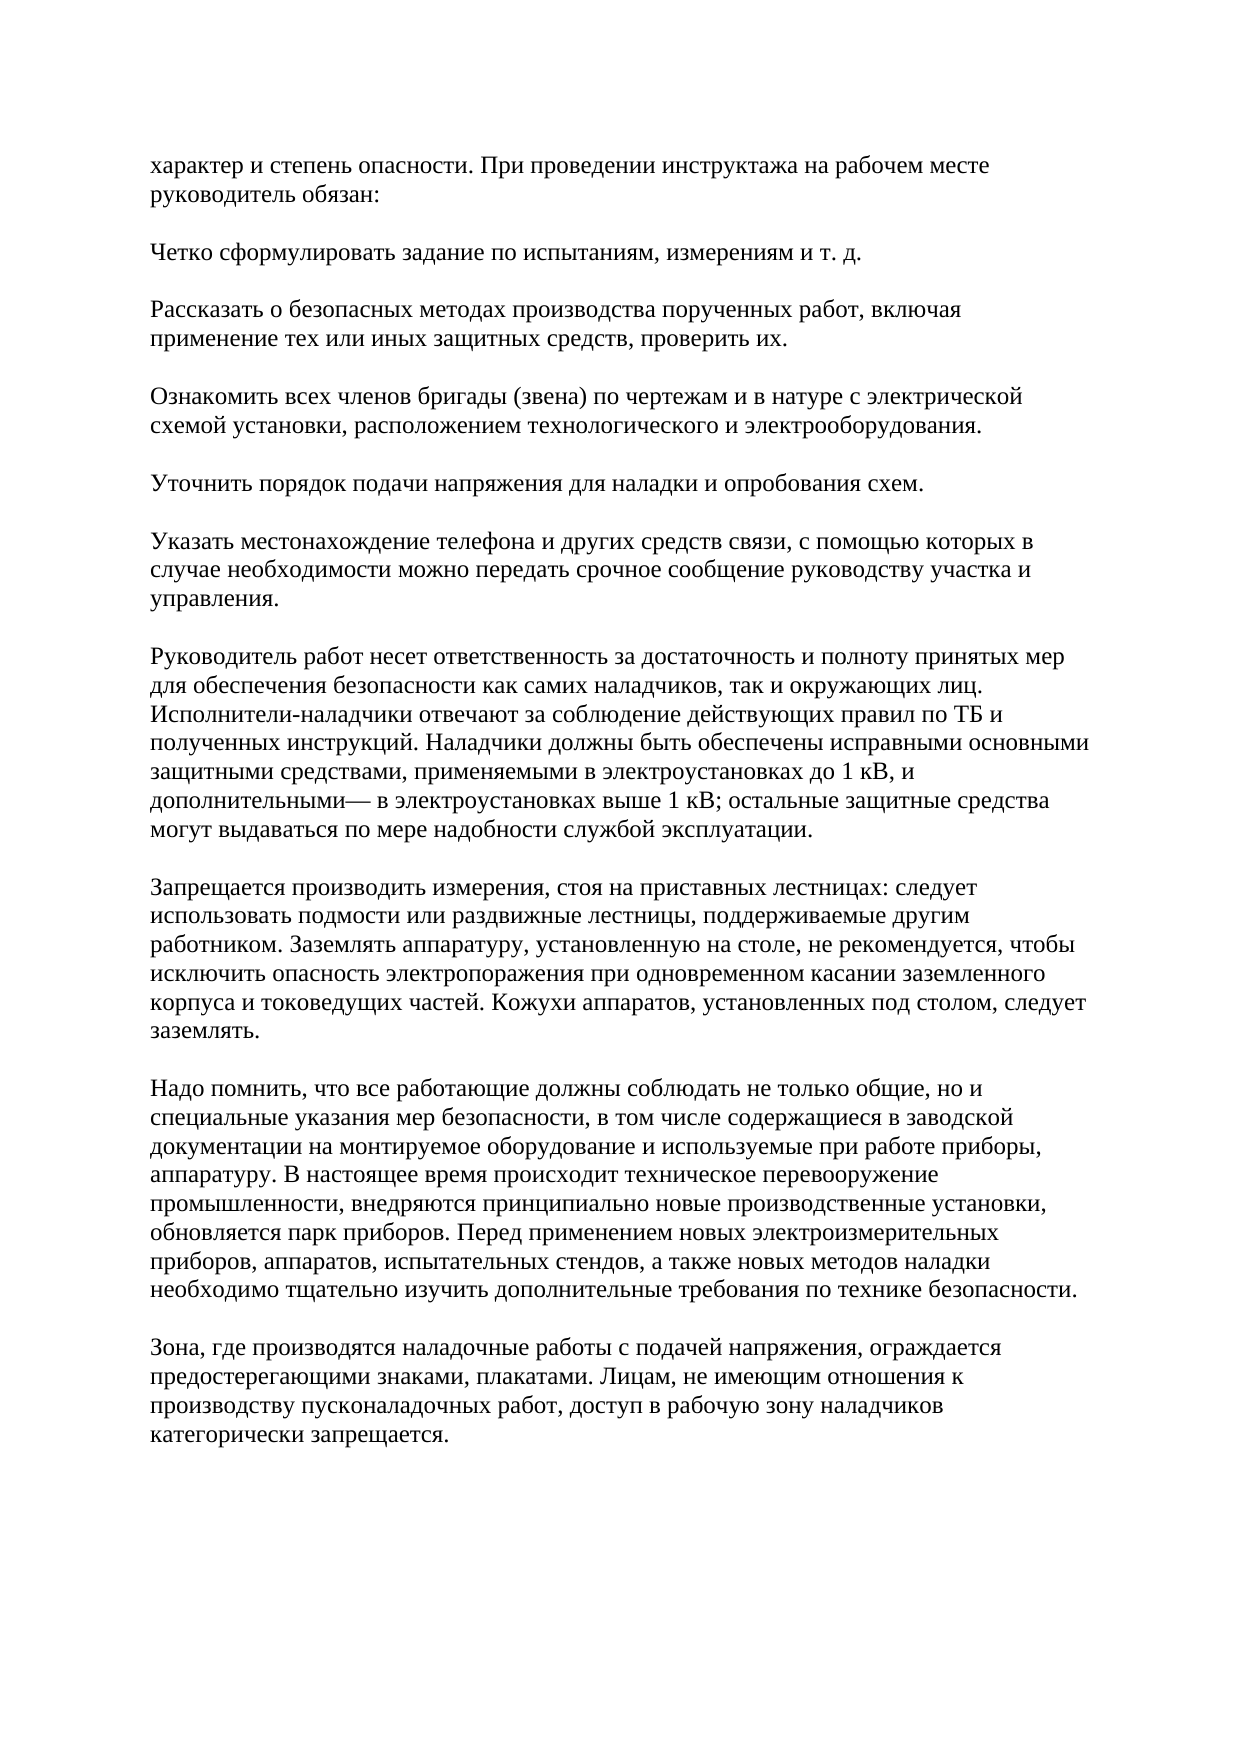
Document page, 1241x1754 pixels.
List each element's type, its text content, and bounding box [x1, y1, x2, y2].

text Рассказать о безопасных методах производства порученных работ, включая применение тех или иных защитных средств, проверить их. [150, 294, 1090, 352]
text Уточнить порядок подачи напряжения для наладки и опробования схем. [150, 468, 1090, 497]
text Зона, где производятся наладочные работы с подачей напряжения, ограждается предостерегающими знаками, плакатами. Лицам, не имеющим отношения к производству пусконаладочных работ, доступ в рабочую зону наладчиков категорически запрещается. [150, 1332, 1090, 1447]
text Ознакомить всех членов бригады (звена) по чертежам и в натуре с электрической схемой установки, расположением технологического и электрооборудования. [150, 381, 1090, 439]
text Руководитель работ несет ответственность за достаточность и полноту принятых мер для обеспечения безопасности как самих наладчиков, так и окружающих лиц. Исполнители-наладчики отвечают за соблюдение действующих правил по ТБ и полученных инструкций. Наладчики должны быть обеспечены исправными основными защитными средствами, применяемыми в электроустановках до 1 кВ, и дополнительными— в электроустановках выше 1 кВ; остальные защитные средства могут выдаваться по мере надобности службой эксплуатации. [150, 641, 1090, 842]
text Указать местонахождение телефона и других средств связи, с помощью которых в случае необходимости можно передать срочное сообщение руководству участка и управления. [150, 526, 1090, 612]
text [150, 150, 1090, 207]
text Запрещается производить измерения, стоя на приставных лестницах: следует использовать подмости или раздвижные лестницы, поддерживаемые другим работником. Заземлять аппаратуру, установленную на столе, не рекомендуется, чтобы исключить опасность электропоражения при одновременном касании заземленного корпуса и токоведущих частей. Кожухи аппаратов, установленных под столом, следует заземлять. [150, 872, 1090, 1044]
text Четко сформулировать задание по испытаниям, измерениям и т. д. [150, 237, 1090, 265]
text Надо помнить, что все работающие должны соблюдать не только общие, но и специальные указания мер безопасности, в том числе содержащиеся в заводской документации на монтируемое оборудование и используемые при работе приборы, аппаратуру. В настоящее время происходит техническое перевооружение промышленности, внедряются принципиально новые производственные установки, обновляется парк приборов. Перед применением новых электроизмерительных приборов, аппаратов, испытательных стендов, а также новых методов наладки необходимо тщательно изучить дополнительные требования по технике безопасности. [150, 1073, 1090, 1303]
